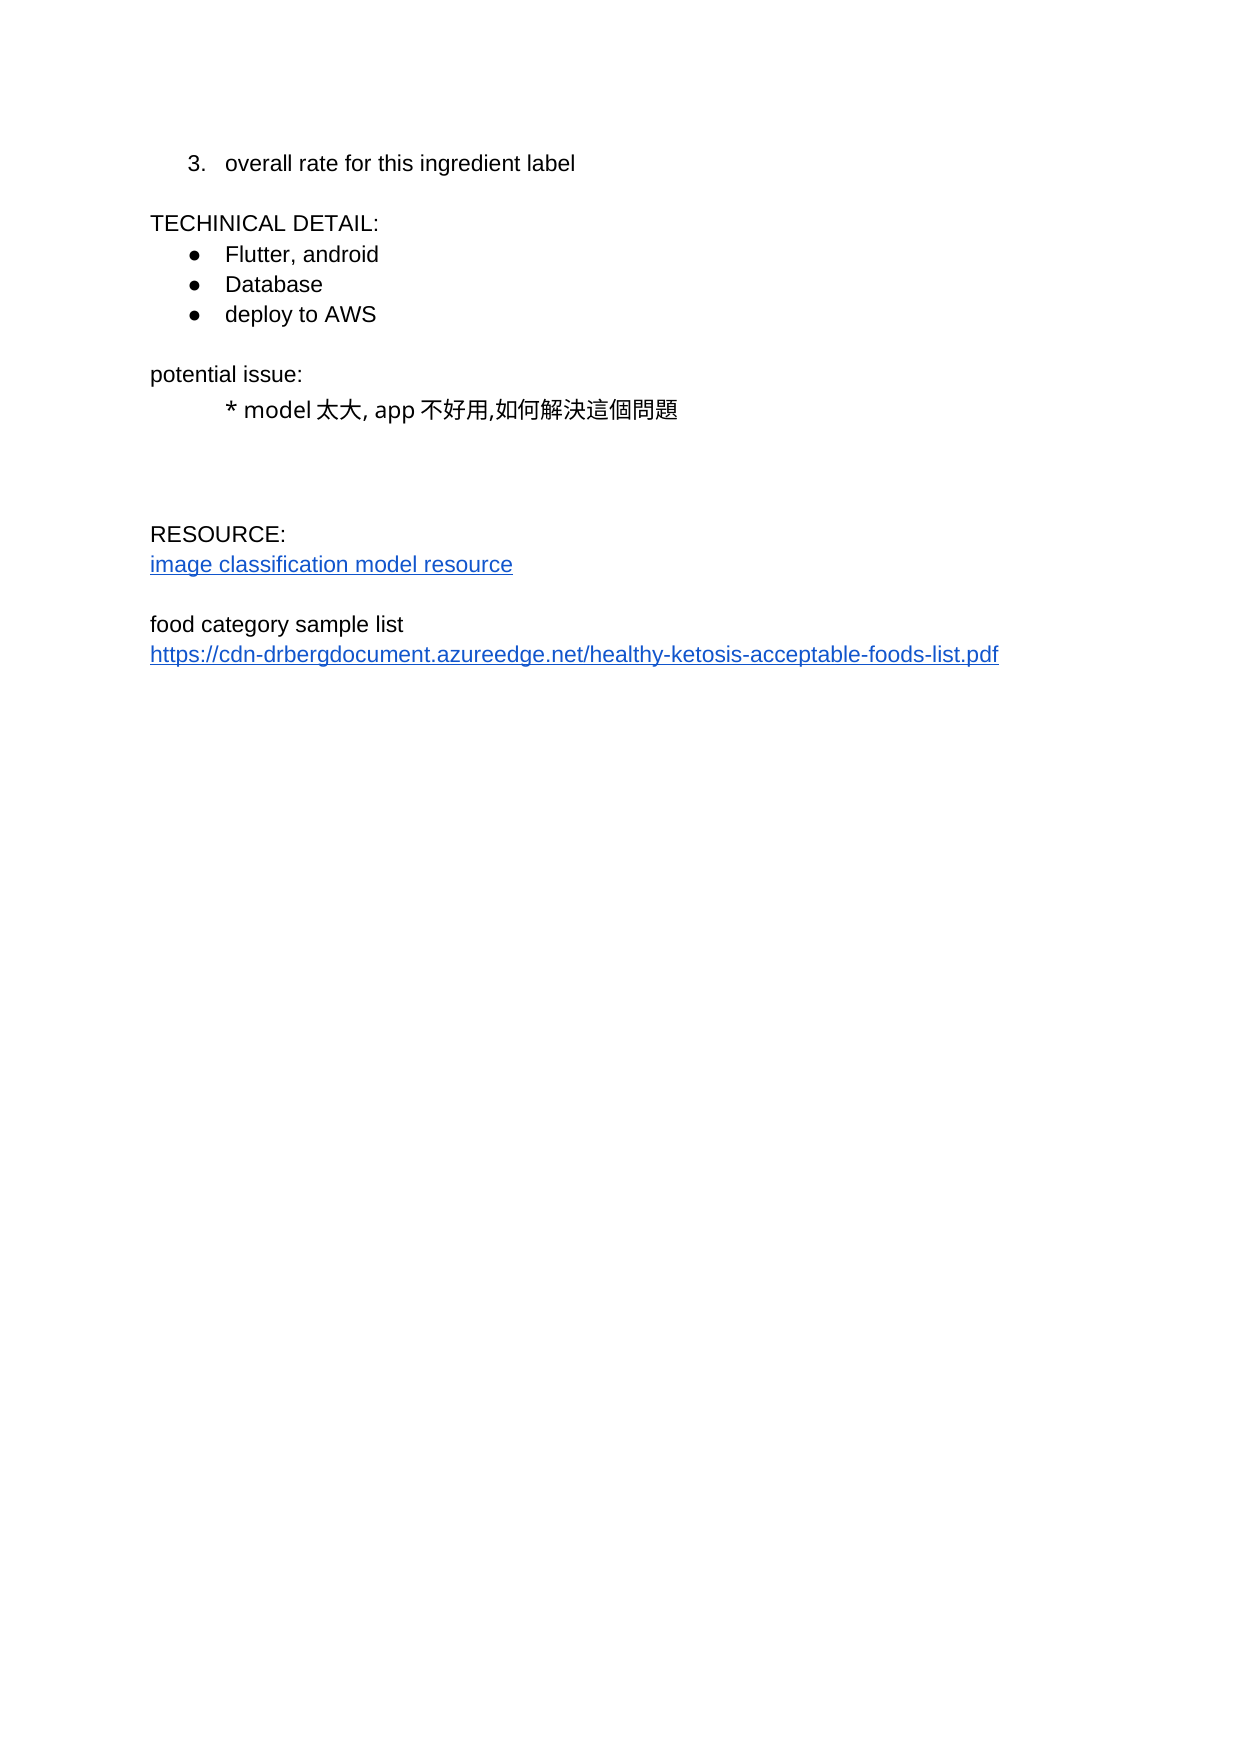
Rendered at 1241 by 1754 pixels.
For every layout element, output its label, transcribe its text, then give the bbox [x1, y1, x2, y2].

list Flutter, android [187, 241, 1090, 267]
text TECHINICAL DETAIL: [150, 210, 1090, 237]
list Database [187, 271, 1090, 297]
list deploy to AWS [187, 301, 1090, 327]
text https://cdn-drbergdocument.azureedge.net/healthy-ketosis-acceptable-foods-list.pdf [150, 641, 1090, 668]
text potential issue: [150, 361, 1090, 388]
text food category sample list [150, 611, 1090, 638]
text image classification model resource [150, 551, 1090, 577]
text * model太大, app不好用,如何解決這個問題 [150, 392, 1090, 425]
list overall rate for this ingredient label [187, 150, 1090, 176]
text RESOURCE: [150, 521, 1090, 547]
